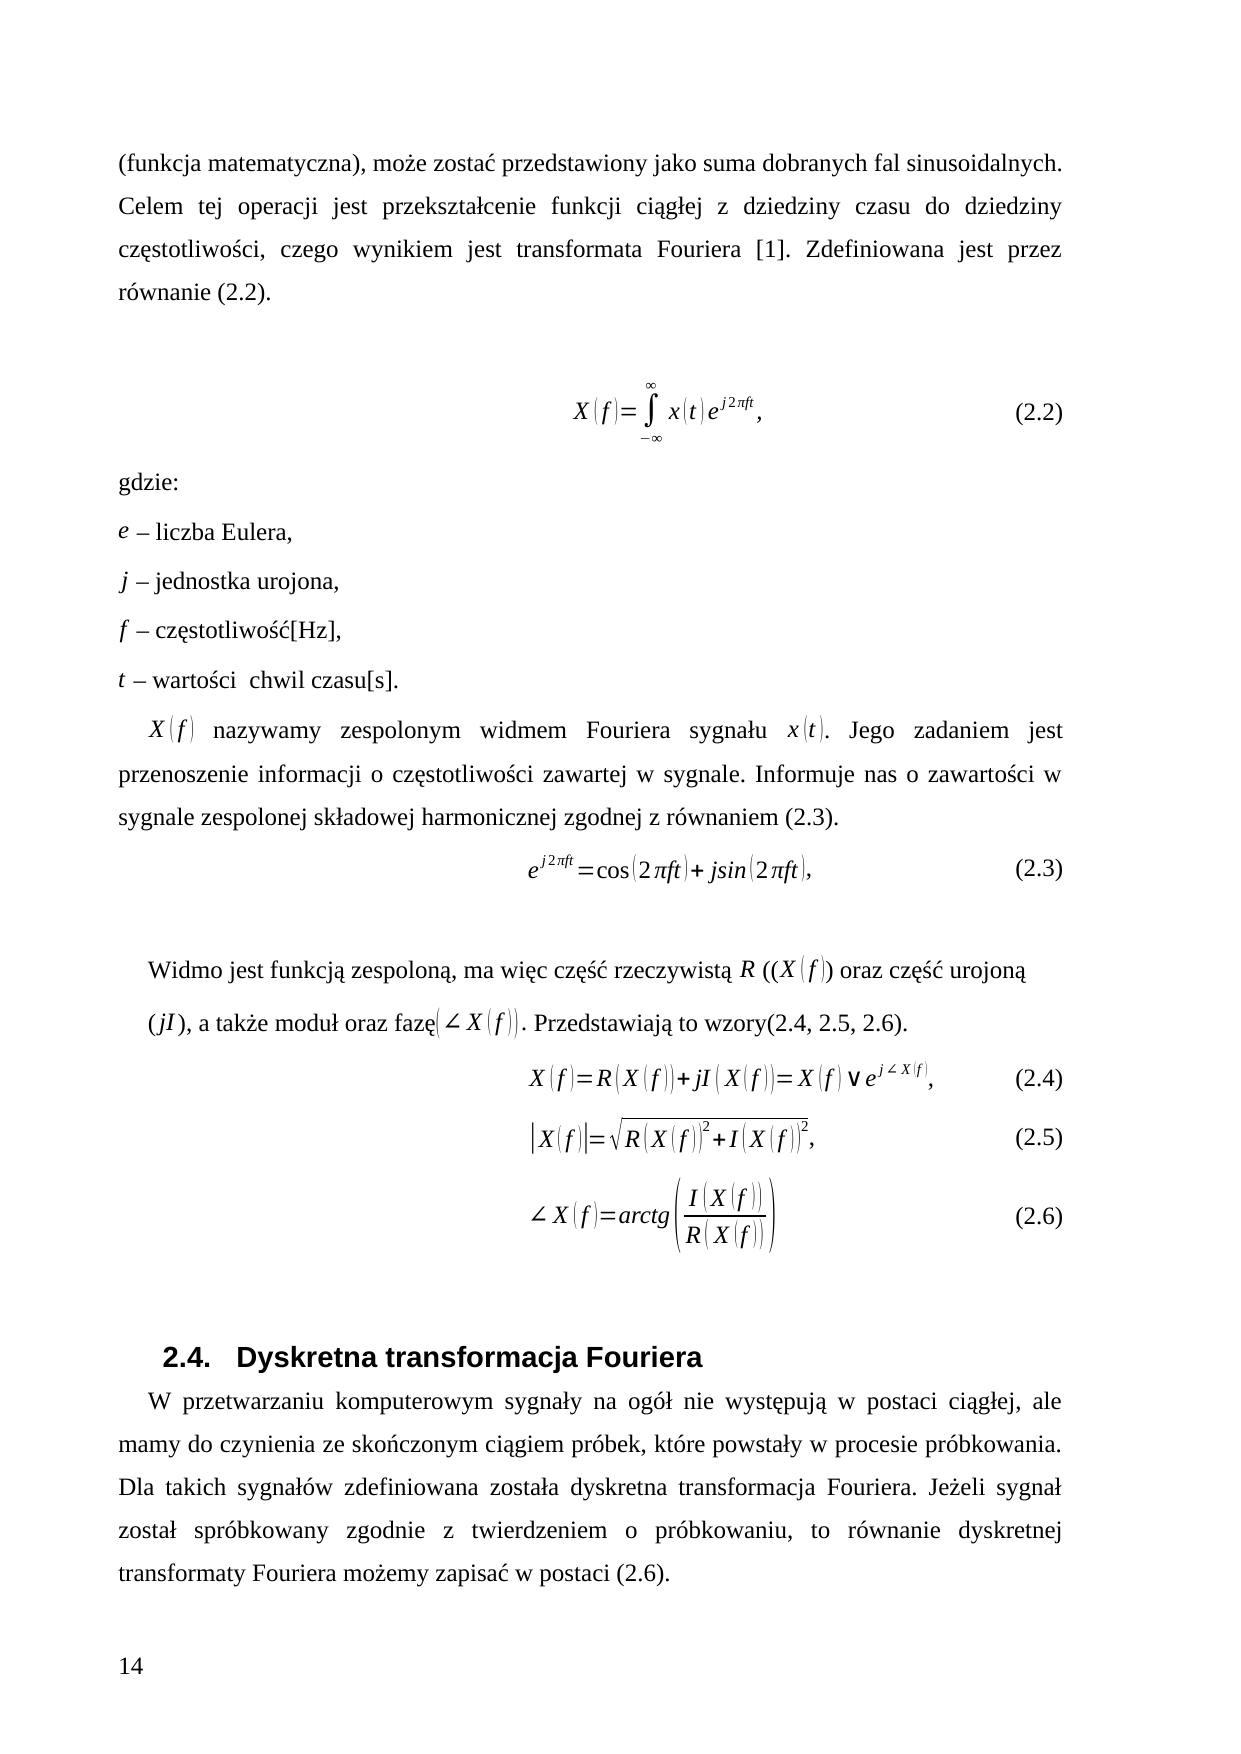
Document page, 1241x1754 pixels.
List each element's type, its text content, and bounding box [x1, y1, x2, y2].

text (), a także moduł oraz fazę Przedstawiają to wzory(2.4, 2.5, 2.6). [118, 1006, 1063, 1039]
text , (2.4) [118, 1060, 1063, 1096]
subtitle Dyskretna transformacja Fouriera [162, 1340, 1063, 1373]
text Widmo jest funkcją zespoloną, ma więc część rzeczywistą (() oraz część urojoną [118, 954, 1063, 985]
text W przetwarzaniu komputerowym sygnały na ogół nie występują w postaci ciągłej, ale mamy do czynienia ze skończonym ciągiem próbek, które powstały w procesie próbkowania. Dla takich sygnałów zdefiniowana została dyskretna transformacja Fouriera. Jeżeli sygnał został spróbkowany zgodnie z twierdzeniem o próbkowaniu, to równanie dyskretnej transformaty Fouriera możemy zapisać w postaci (2.6). [118, 1386, 1063, 1587]
text – jednostka urojona, [118, 566, 1063, 595]
text (2.6) [118, 1176, 1063, 1255]
text – częstotliwość[Hz], [118, 615, 1063, 644]
text , (2.5) [118, 1116, 1063, 1156]
text – liczba Eulera, [118, 517, 1063, 545]
text nazywamy zespolonym widmem Fouriera sygnału . Jego zadaniem jest przenoszenie informacji o częstotliwości zawartej w sygnale. Informuje nas o zawartości w sygnale zespolonej składowej harmonicznej zgodnej z równaniem (2.3). [118, 714, 1063, 831]
text , (2.3) [118, 852, 1063, 884]
text (2.2) [118, 376, 1063, 447]
text – wartości chwil czasu[s]. [118, 665, 1063, 693]
text gdzie: [118, 467, 1063, 496]
